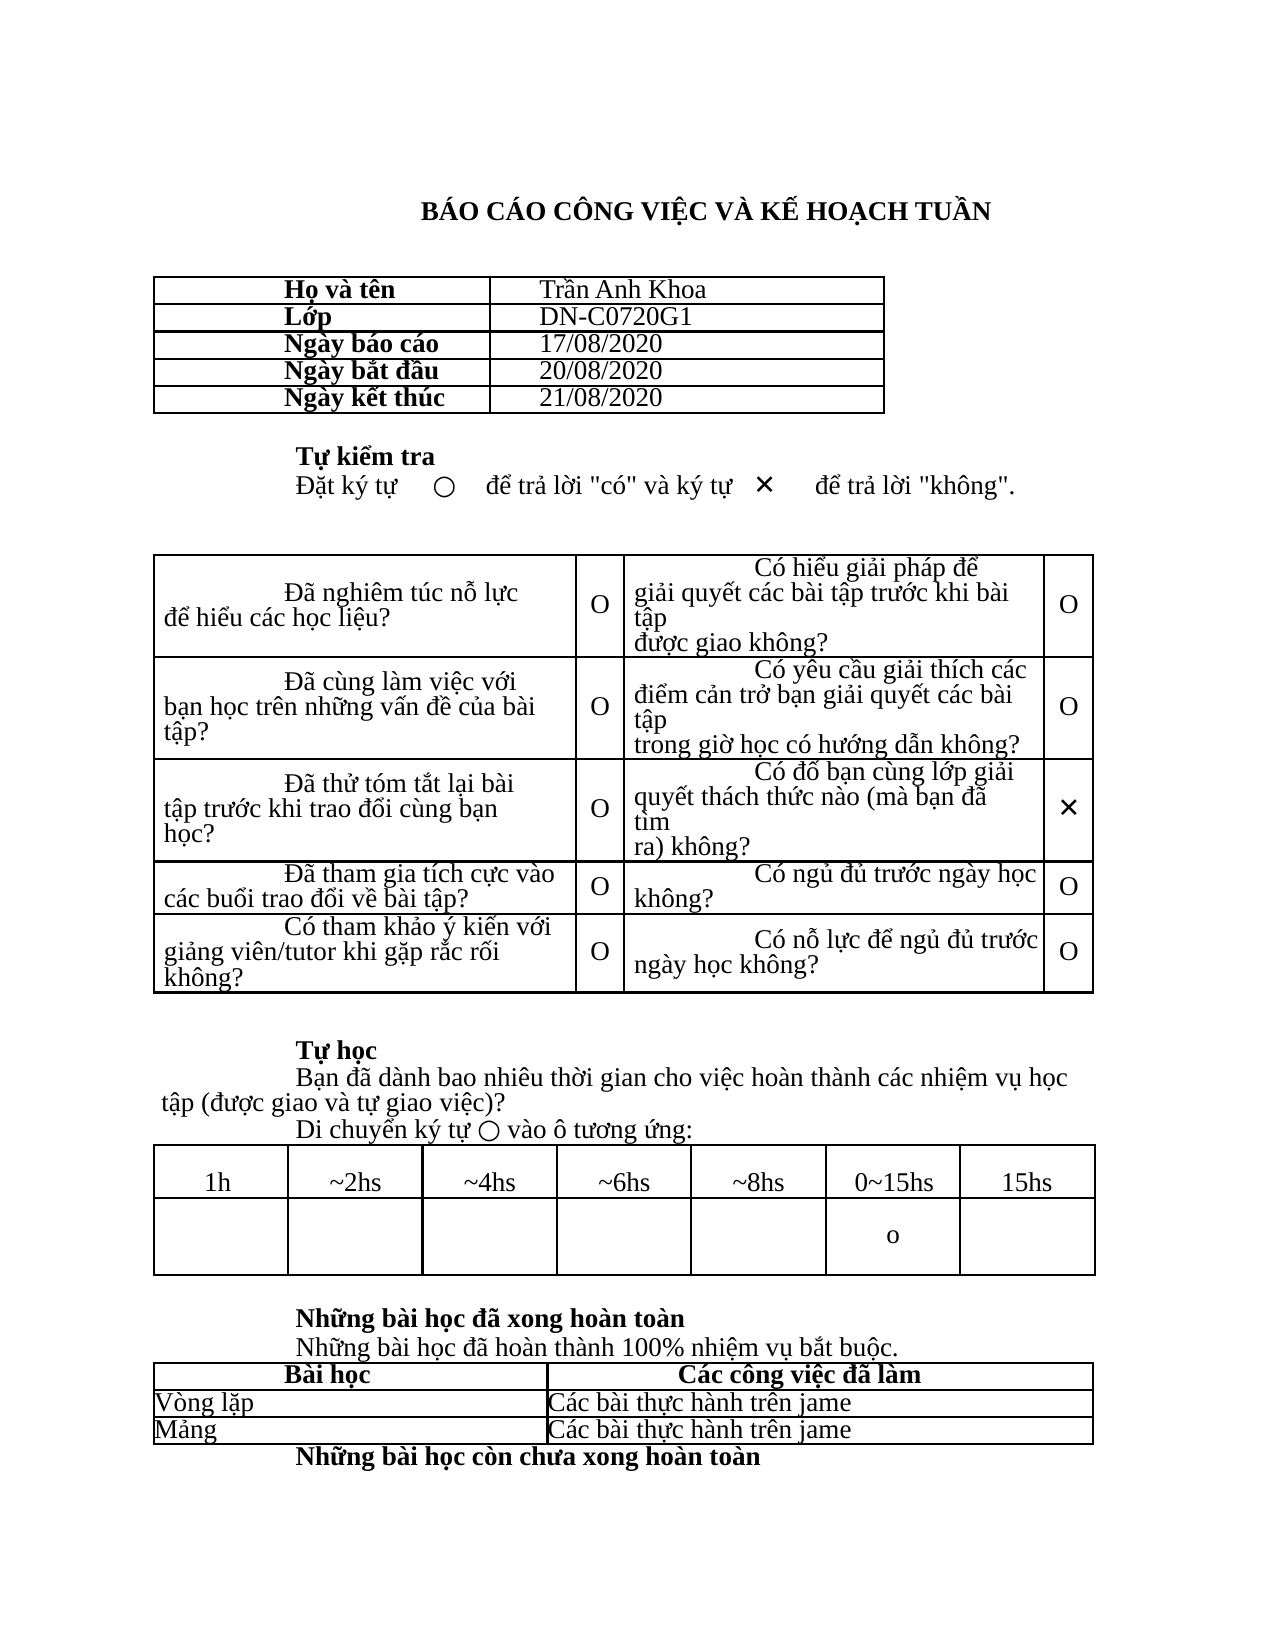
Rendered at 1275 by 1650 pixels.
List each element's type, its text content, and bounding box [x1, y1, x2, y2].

table_cell Vòng lặp [155, 1391, 546, 1416]
table_cell Có nỗ lực để ngủ đủ trước ngày học không? [625, 915, 1043, 991]
table_cell [558, 1199, 690, 1274]
table_cell Ngày bắt đầu [155, 360, 489, 384]
table_cell O [577, 915, 623, 991]
table_header Các công việc đã làm [549, 1364, 1092, 1389]
table_cell DN-C0720G1 [491, 305, 883, 330]
table_cell o [827, 1199, 959, 1274]
table_header Có hiểu giải pháp để giải quyết các bài tập trước khi bài tập được giao không? [625, 556, 1043, 656]
table_cell 21/08/2020 [491, 387, 883, 412]
text Tự học [295, 1033, 1125, 1066]
table_header ~6hs [558, 1146, 690, 1197]
text Những bài học đã hoàn thành 100% nhiệm vụ bắt buộc. [295, 1333, 1125, 1362]
table_cell O [577, 863, 623, 913]
table_cell Đã thử tóm tắt lại bài tập trước khi trao đổi cùng bạn học? [155, 760, 575, 860]
table_header 1h [155, 1146, 287, 1197]
table_header 0~15hs [827, 1146, 959, 1197]
table_cell Đã cùng làm việc với bạn học trên những vấn đề của bài tập? [155, 658, 575, 758]
table_header Đã nghiêm túc nỗ lực để hiểu các học liệu? [155, 556, 575, 656]
table_cell [289, 1199, 421, 1274]
table_cell O [1045, 658, 1092, 758]
text Tự kiểm tra [295, 439, 1125, 472]
text Di chuyển ký tự ○ vào ô tương ứng: [295, 1117, 1125, 1144]
table_cell ✕ [1045, 760, 1092, 860]
table_header O [1045, 556, 1092, 656]
table_cell O [1045, 863, 1092, 913]
text Những bài học đã xong hoàn toàn [295, 1301, 1125, 1333]
table_cell Có đố bạn cùng lớp giải quyết thách thức nào (mà bạn đã tìm ra) không? [625, 760, 1043, 860]
text Những bài học còn chưa xong hoàn toàn [295, 1445, 1125, 1470]
table_cell Có yêu cầu giải thích các điểm cản trở bạn giải quyết các bài tập trong giờ học có hướng dẫn không? [625, 658, 1043, 758]
table_cell Đã tham gia tích cực vào các buổi trao đổi về bài tập? [155, 863, 575, 913]
table_cell 20/08/2020 [491, 360, 883, 384]
text Bạn đã dành bao nhiêu thời gian cho việc hoàn thành các nhiệm vụ học tập (được giao và tự giao việc)? [161, 1067, 1094, 1117]
table_cell O [1045, 915, 1092, 991]
table_header Bài học [155, 1364, 546, 1389]
table_header ~8hs [692, 1146, 825, 1197]
table_header ~4hs [424, 1146, 556, 1197]
table_cell O [577, 658, 623, 758]
table_header Họ và tên [155, 278, 489, 303]
table_cell Lớp [155, 305, 489, 330]
table_cell Các bài thực hành trên jame [549, 1418, 1092, 1443]
table_cell [424, 1199, 556, 1274]
table_cell Có ngủ đủ trước ngày học không? [625, 863, 1043, 913]
table_cell [155, 1199, 287, 1274]
table_cell Có tham khảo ý kiến với giảng viên/tutor khi gặp rắc rối không? [155, 915, 575, 991]
table_cell Các bài thực hành trên jame [549, 1391, 1092, 1416]
table_cell Ngày kết thúc [155, 387, 489, 412]
text BÁO CÁO CÔNG VIỆC VÀ KẾ HOẠCH TUẦN [291, 201, 1121, 226]
text Đặt ký tự ○ để trả lời "có" và ký tự ✕ để trả lời "không". [295, 472, 1125, 500]
table_cell O [577, 760, 623, 860]
table_header ~2hs [289, 1146, 421, 1197]
table_header O [577, 556, 623, 656]
table_header Trần Anh Khoa [491, 278, 883, 303]
table_cell [961, 1199, 1094, 1274]
table_cell Ngày báo cáo [155, 333, 489, 357]
table_cell Mảng [155, 1418, 546, 1443]
table_cell [692, 1199, 825, 1274]
table_cell 17/08/2020 [491, 333, 883, 357]
table_header 15hs [961, 1146, 1094, 1197]
